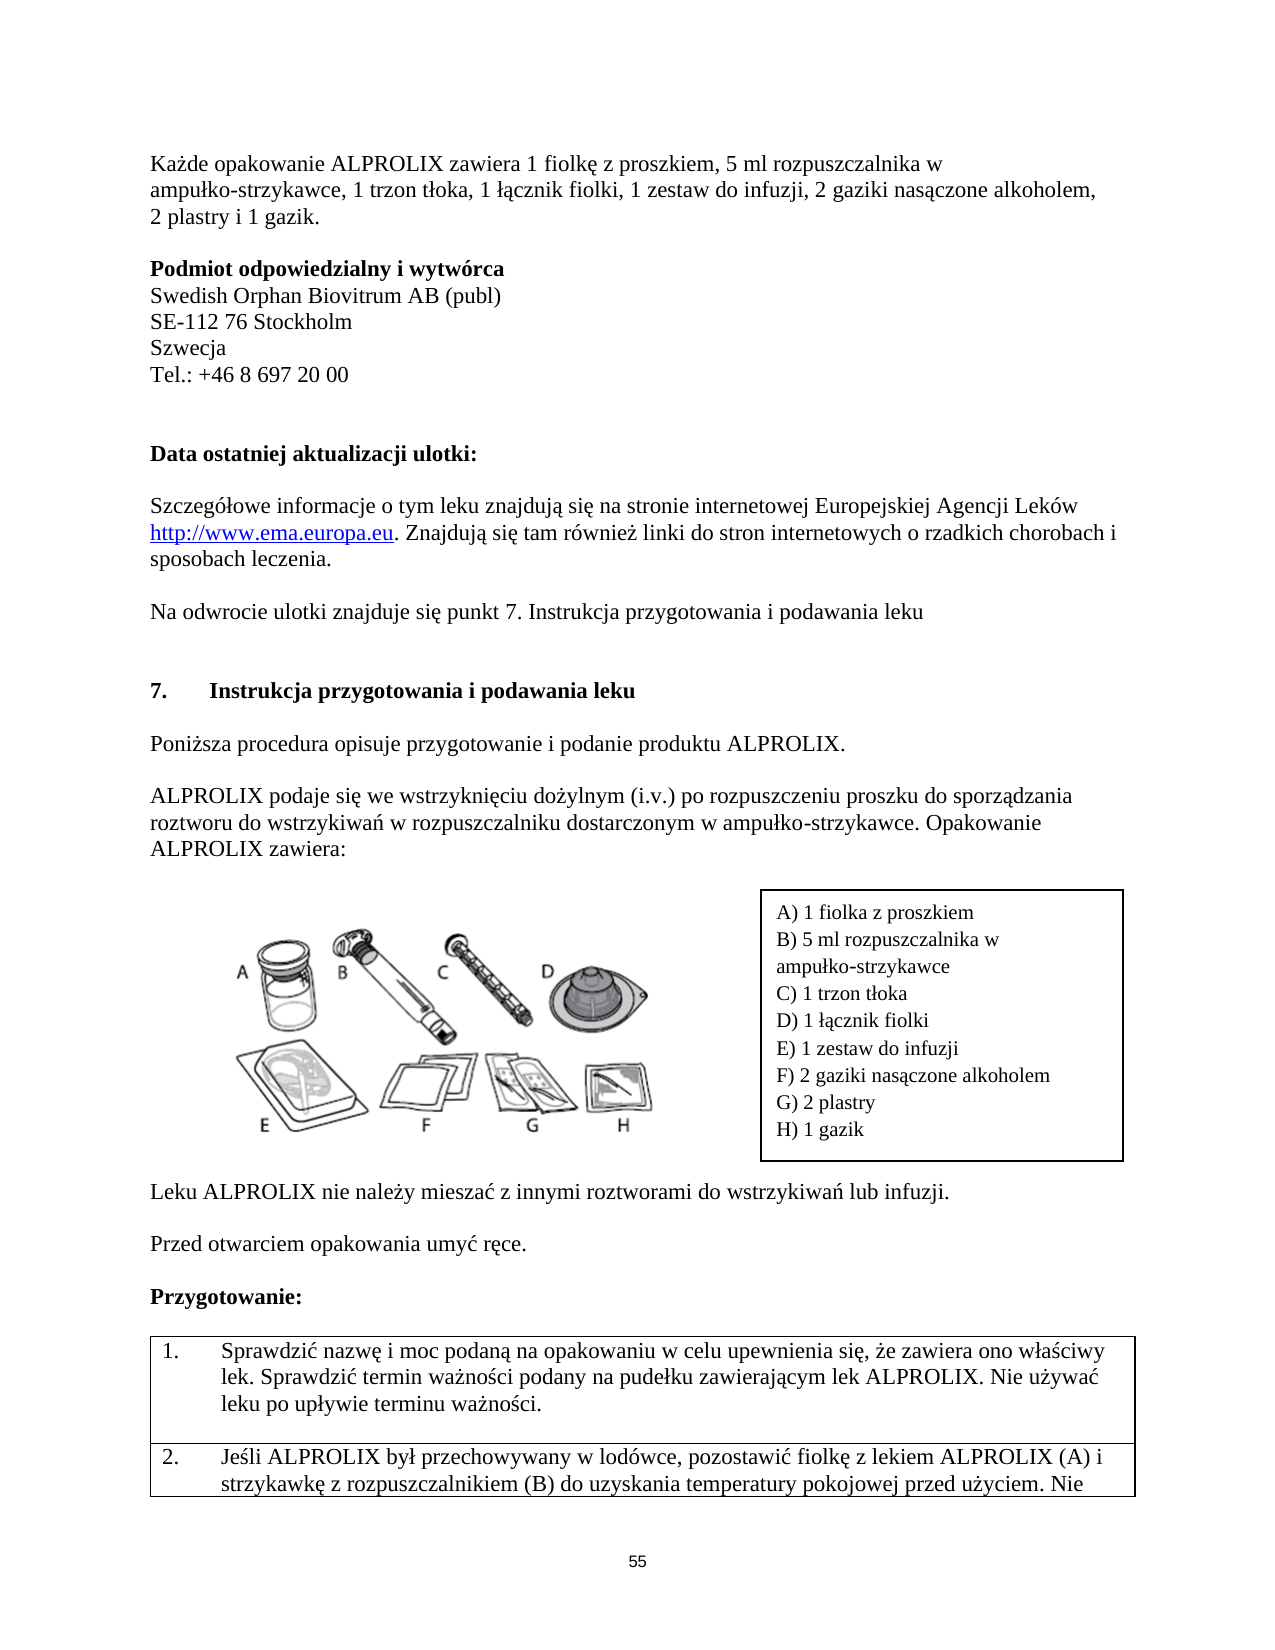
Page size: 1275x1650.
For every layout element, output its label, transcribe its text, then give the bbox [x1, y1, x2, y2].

text Podmiot odpowiedzialny i wytwórca [150, 255, 1125, 282]
picture [202, 922, 659, 1138]
text Swedish Orphan Biovitrum AB (publ) [150, 282, 1125, 308]
text Data ostatniej aktualizacji ulotki: [150, 440, 1125, 466]
text SE-112 76 Stockholm [150, 308, 1125, 334]
text 7. Instrukcja przygotowania i podawania leku [150, 677, 1125, 703]
text Każde opakowanie ALPROLIX zawiera 1 fiolkę z proszkiem, 5 ml rozpuszczalnika w ampułko-strzykawce, 1 trzon tłoka, 1 łącznik fiolki, 1 zestaw do infuzji, 2 gaziki nasączone alkoholem, 2 plastry i 1 gazik. [150, 150, 1125, 229]
text Szczegółowe informacje o tym leku znajdują się na stronie internetowej Europejskiej Agencji Leków http://www.ema.europa.eu. Znajdują się tam również linki do stron internetowych o rzadkich chorobach i sposobach leczenia. [150, 493, 1125, 572]
text ALPROLIX podaje się we wstrzyknięciu dożylnym (i.v.) po rozpuszczeniu proszku do sporządzania roztworu do wstrzykiwań w rozpuszczalniku dostarczonym w ampułko-strzykawce. Opakowanie ALPROLIX zawiera: [150, 782, 1125, 862]
list Szwecja [150, 334, 1125, 361]
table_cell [151, 1444, 1134, 1496]
table_header 1. Sprawdzić nazwę i moc podaną na opakowaniu w celu upewnienia się, że zawiera ono właściwy lek. Sprawdzić termin ważności podany na pudełku zawierającym lek ALPROLIX. Nie używać leku po upływie terminu ważności. [151, 1337, 1134, 1442]
list Tel.: +46 8 697 20 00 [150, 361, 1125, 387]
text Leku ALPROLIX nie należy mieszać z innymi roztworami do wstrzykiwań lub infuzji. [150, 1178, 1125, 1204]
text Poniższa procedura opisuje przygotowanie i podanie produktu ALPROLIX. [150, 730, 1125, 756]
text Na odwrocie ulotki znajduje się punkt 7. Instrukcja przygotowania i podawania leku [150, 598, 1125, 624]
list Przygotowanie: [150, 1283, 1125, 1309]
list Przed otwarciem opakowania umyć ręce. [150, 1231, 1125, 1257]
